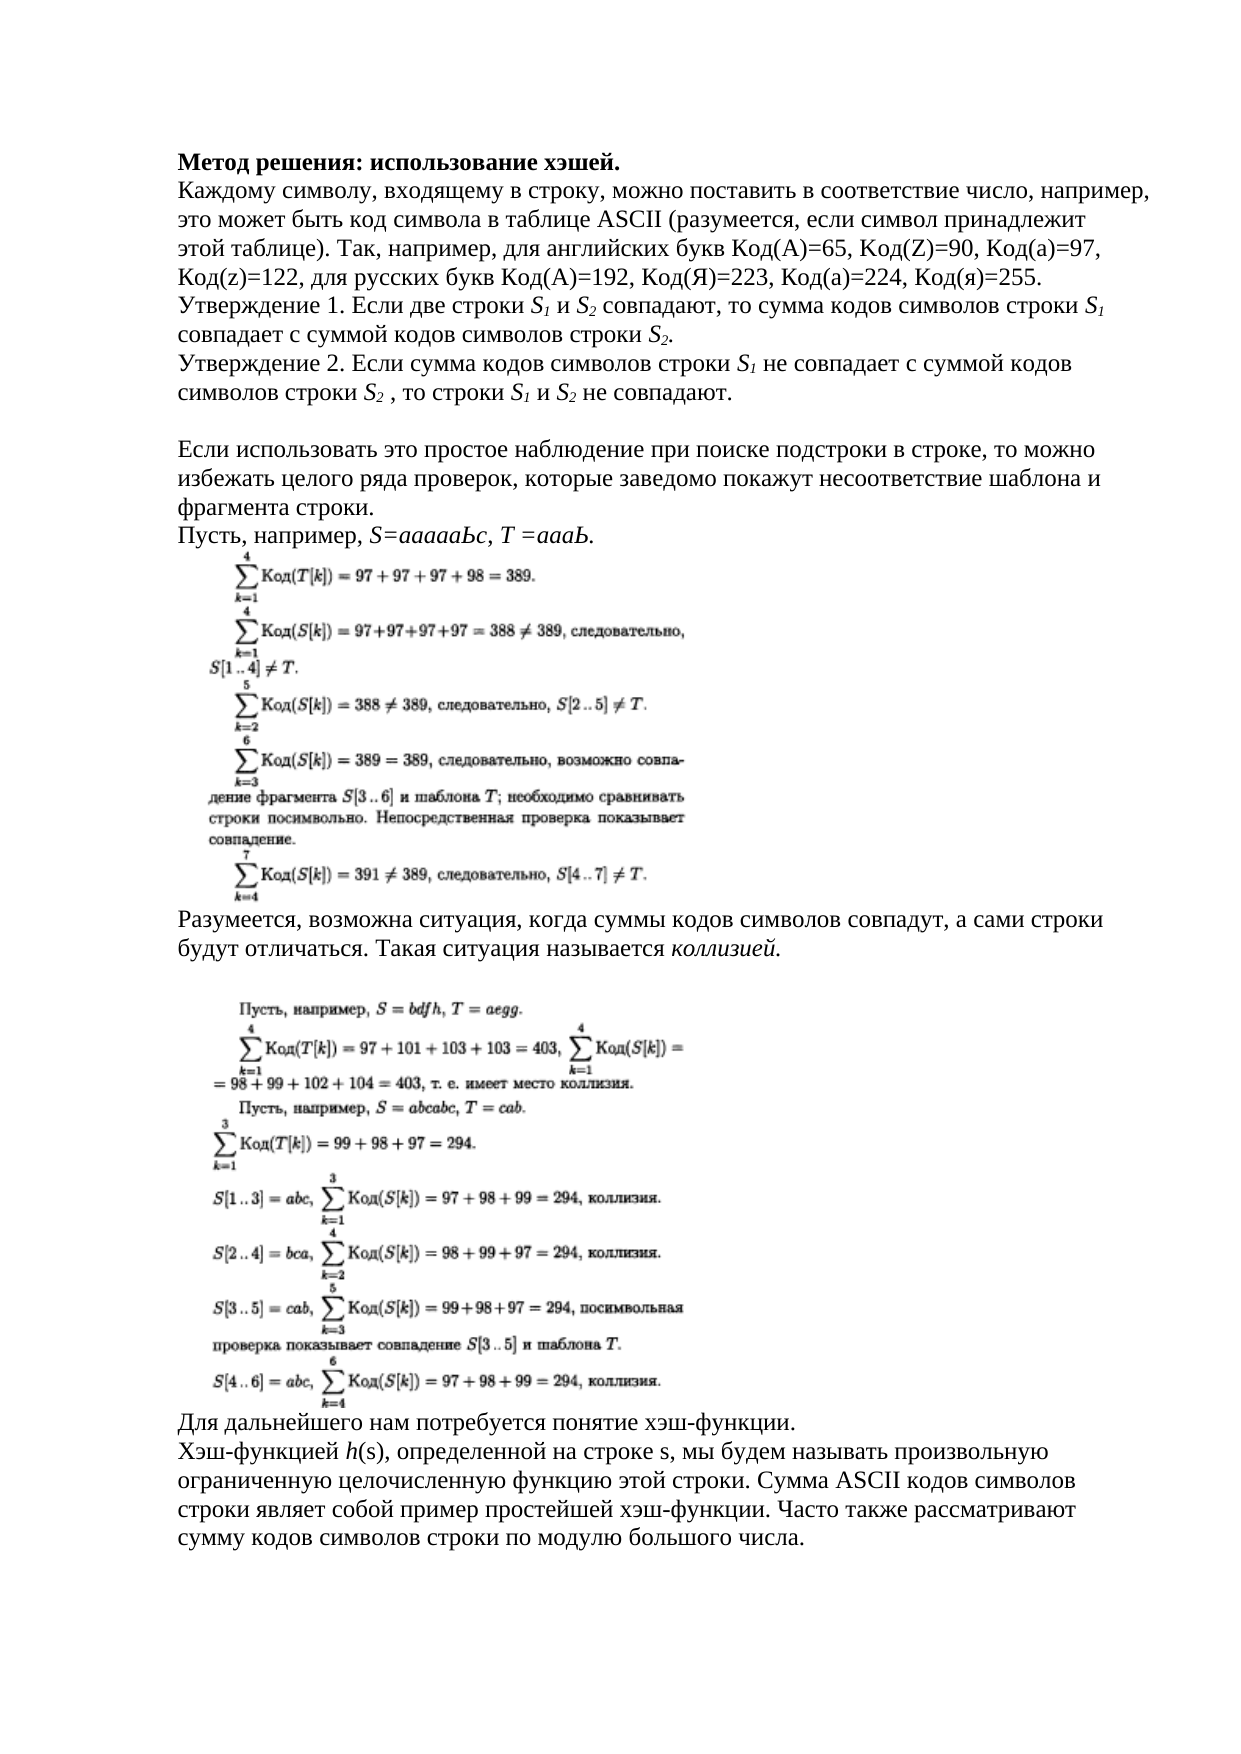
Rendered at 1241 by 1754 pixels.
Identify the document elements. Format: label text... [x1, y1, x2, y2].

text Если использовать это простое наблюдение при поиске подстроки в строке, то можно избежать целого ряда проверок, которые заведомо покажут несоответствие шаблона и фрагмента строки. [177, 434, 1152, 521]
picture [177, 549, 717, 904]
text Каждому символу, входящему в строку, можно поставить в соответствие число, например, это может быть код символа в таблице ASCII (разумеется, если символ принадлежит [177, 176, 1152, 233]
text сумму кодов символов строки по модулю большого числа. [177, 1522, 1152, 1551]
text Разумеется, возможна ситуация, когда суммы кодов символов совпадут, а сами строки будут отличаться. Такая ситуация называется коллизией. [177, 904, 1152, 962]
text Утверждение 1. Если две строки S1 и S2 совпадают, то сумма кодов символов строки S1 совпадает с суммой кодов символов строки S2. [177, 291, 1152, 348]
picture [177, 990, 712, 1408]
text Утверждение 2. Если сумма кодов символов строки S1 не совпадает с суммой кодов символов строки S2 , то строки S1 и S2 не совпадают. [177, 348, 1152, 406]
text этой таблице). Так, например, для английских букв Код(А)=65, Koд(Z)=90, Код(а)=97, Код(z)=122, для русских букв Код(А)=192, Код(Я)=223, Код(а)=224, Код(я)=255. [177, 233, 1152, 291]
text Хэш-функцией h(s), определенной на строке s, мы будем называть произвольную ограниченную целочисленную функцию этой строки. Сумма ASCII кодов символов строки являет собой пример простейшей хэш-функции. Часто также рассматривают [177, 1436, 1152, 1522]
text Для дальнейшего нам потребуется понятие хэш-функции. [177, 1407, 1152, 1436]
text Метод решения: использование хэшей. [177, 147, 1152, 176]
text Пусть, например, S=аааааЬс, Т =аааЬ. [177, 521, 1152, 549]
